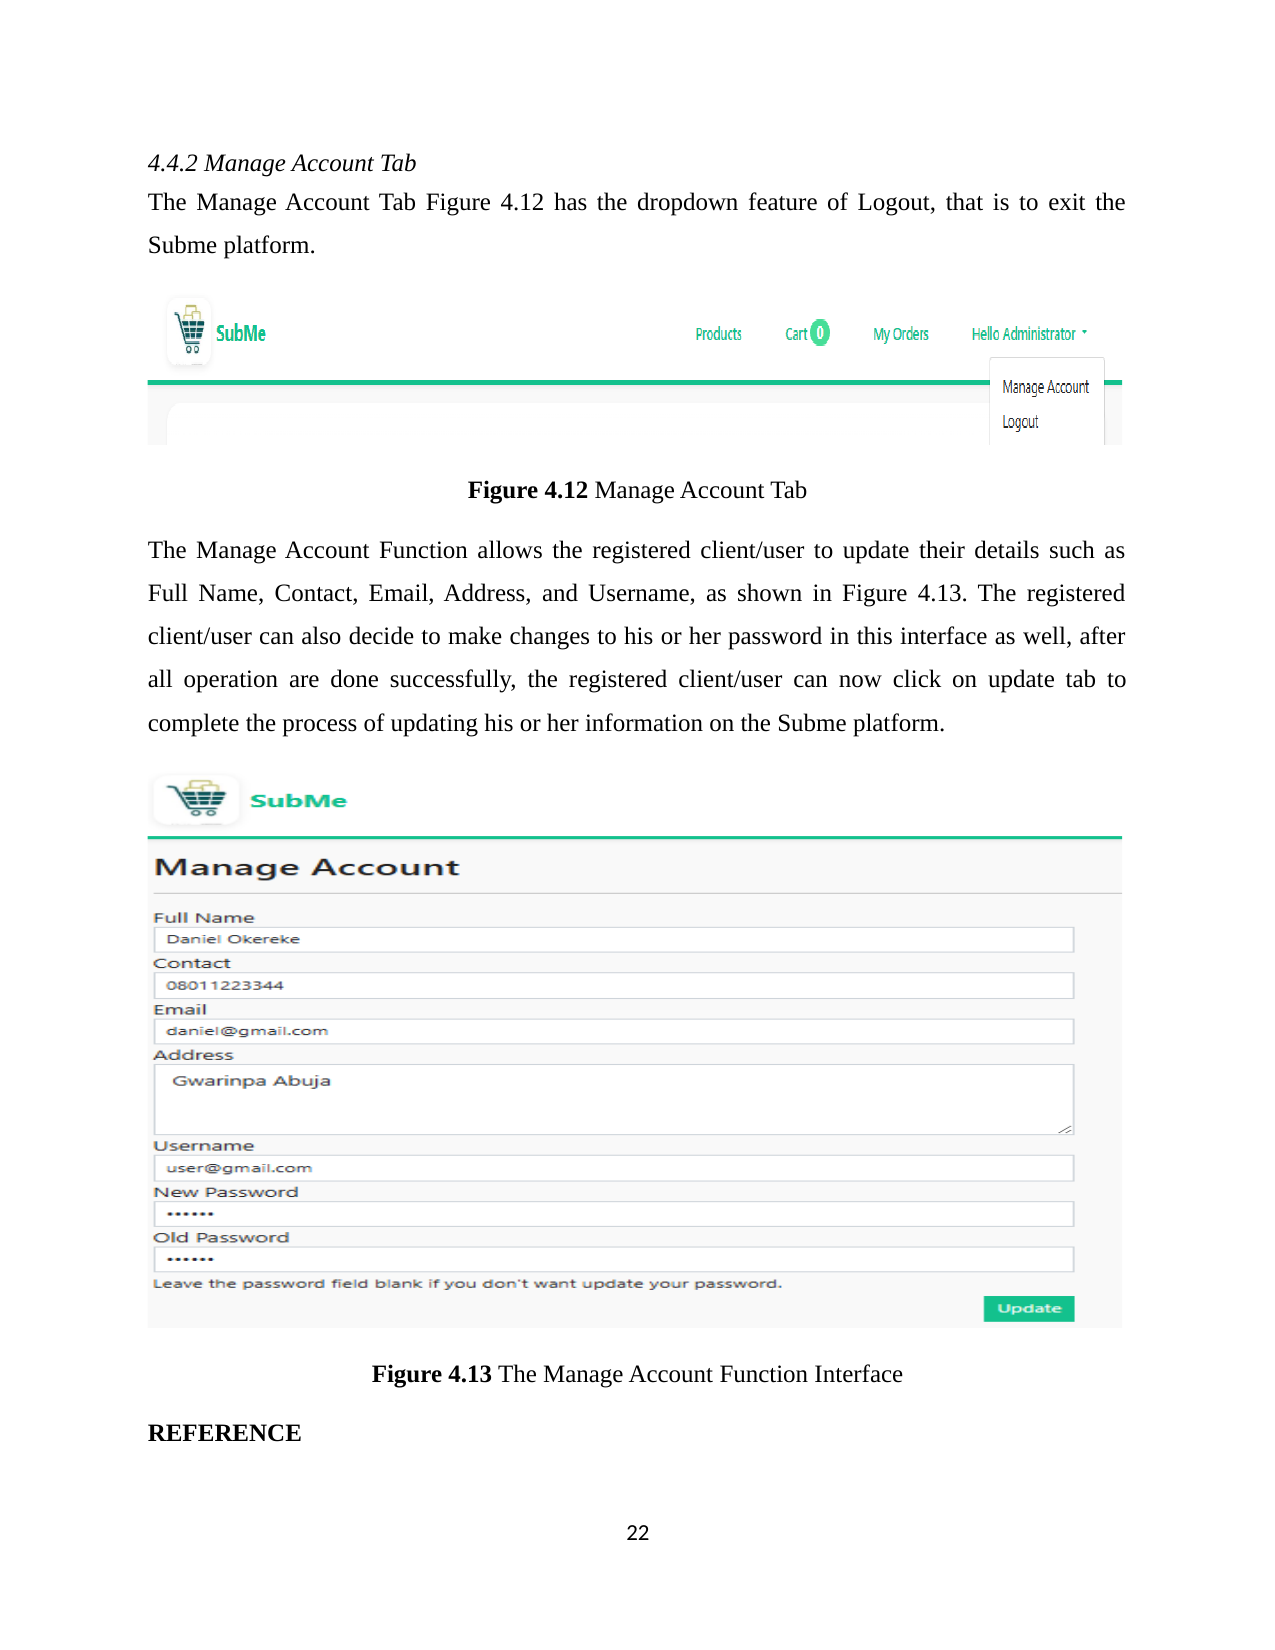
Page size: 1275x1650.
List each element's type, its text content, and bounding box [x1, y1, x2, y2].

text Figure 4.12 Manage Account Tab [148, 475, 1127, 504]
text The Manage Account Tab Figure 4.12 has the dropdown feature of Logout, that is to exit the Subme platform. [148, 187, 1127, 259]
text The Manage Account Function allows the registered client/user to update their details such as Full Name, Contact, Email, Address, and Username, as shown in Figure 4.13. The registered client/user can also decide to make changes to his or her password in this interface as well, after all operation are done successfully, the registered client/user can now click on update tab to complete the process of updating his or her information on the Subme platform. [148, 535, 1127, 736]
text REFERENCE [148, 1418, 1127, 1447]
text Figure 4.13 The Manage Account Function Interface [148, 1359, 1127, 1387]
subtitle 4.4.2 Manage Account Tab [148, 148, 1127, 176]
picture [147, 767, 1123, 1328]
picture [147, 290, 1123, 445]
